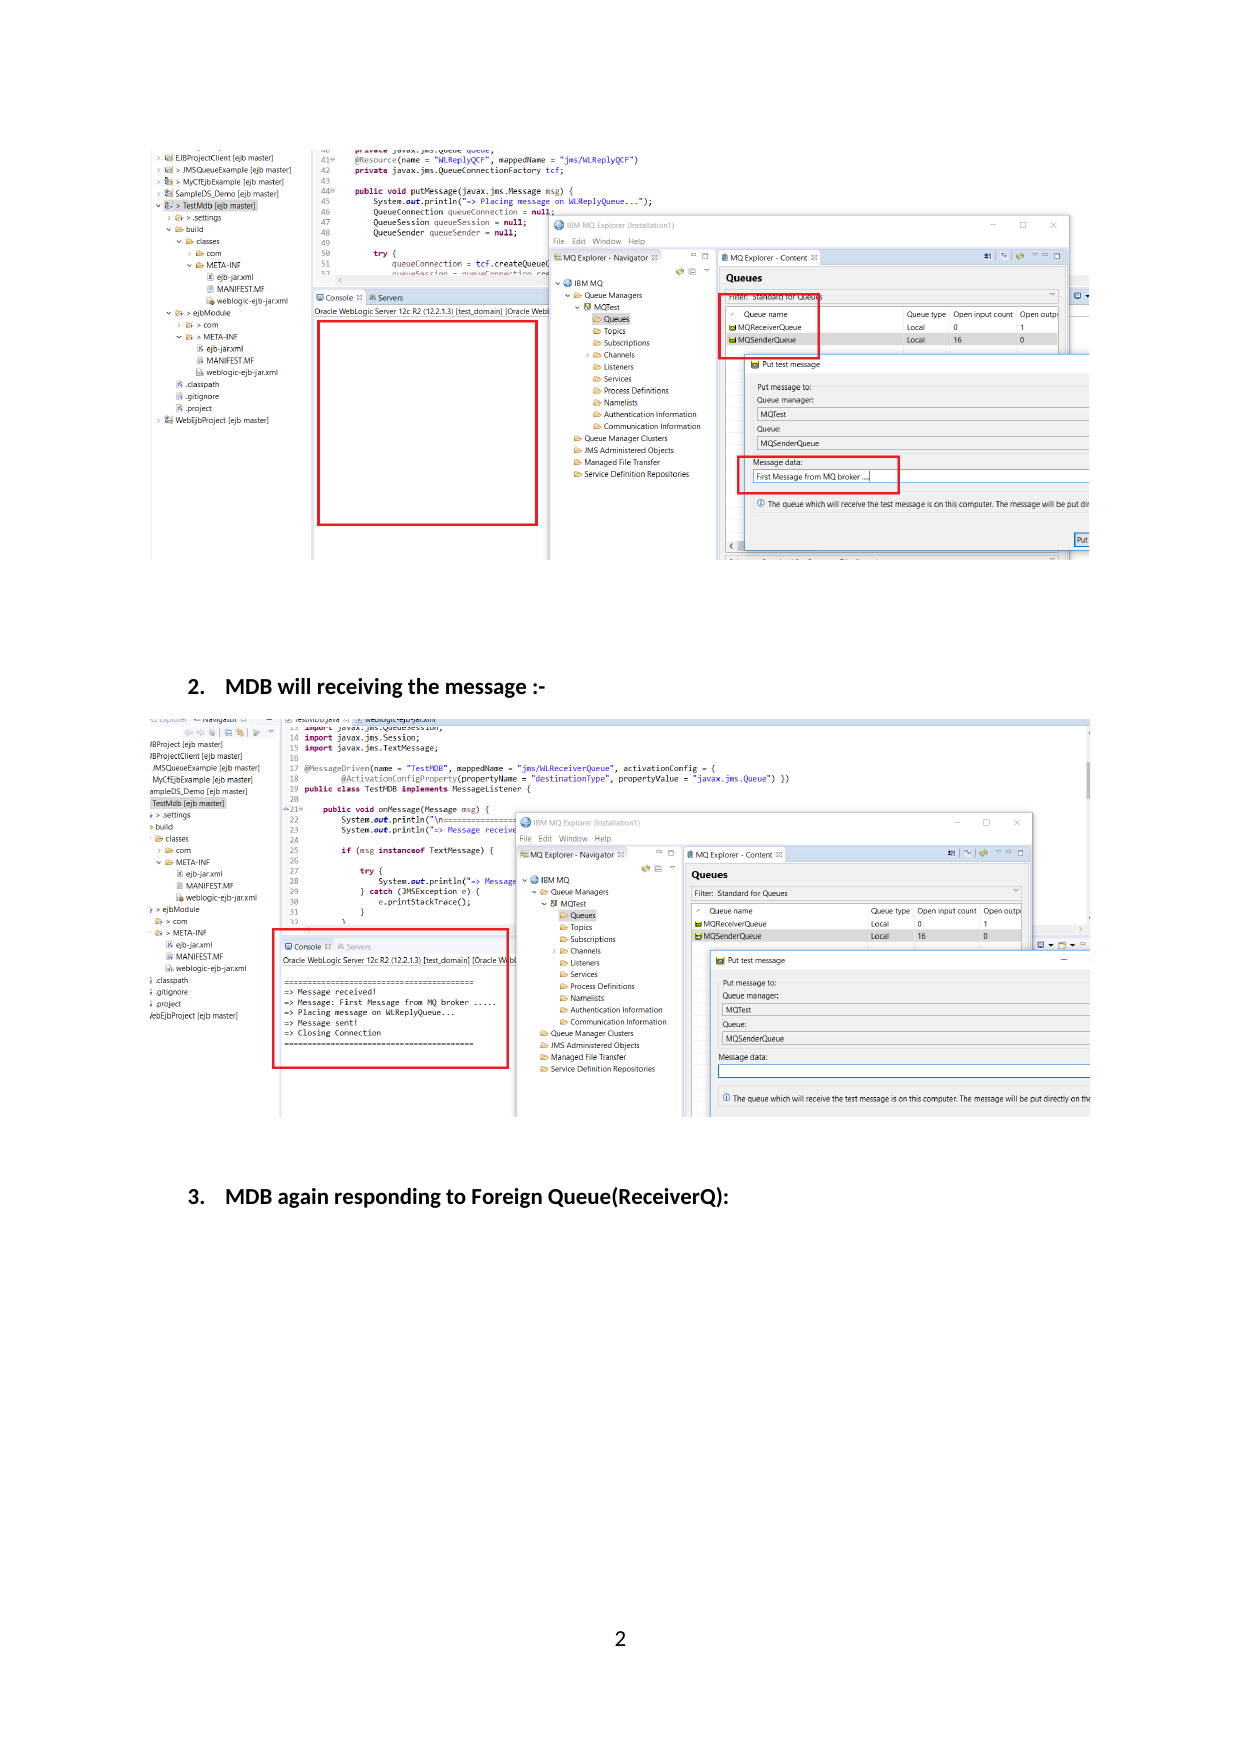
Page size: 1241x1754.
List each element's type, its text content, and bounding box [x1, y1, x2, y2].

list MDB again responding to Foreign Queue(ReceiverQ): [187, 1182, 1090, 1210]
picture [150, 719, 1091, 1117]
list MDB will receiving the message :- [187, 672, 1090, 700]
picture [150, 150, 1090, 560]
